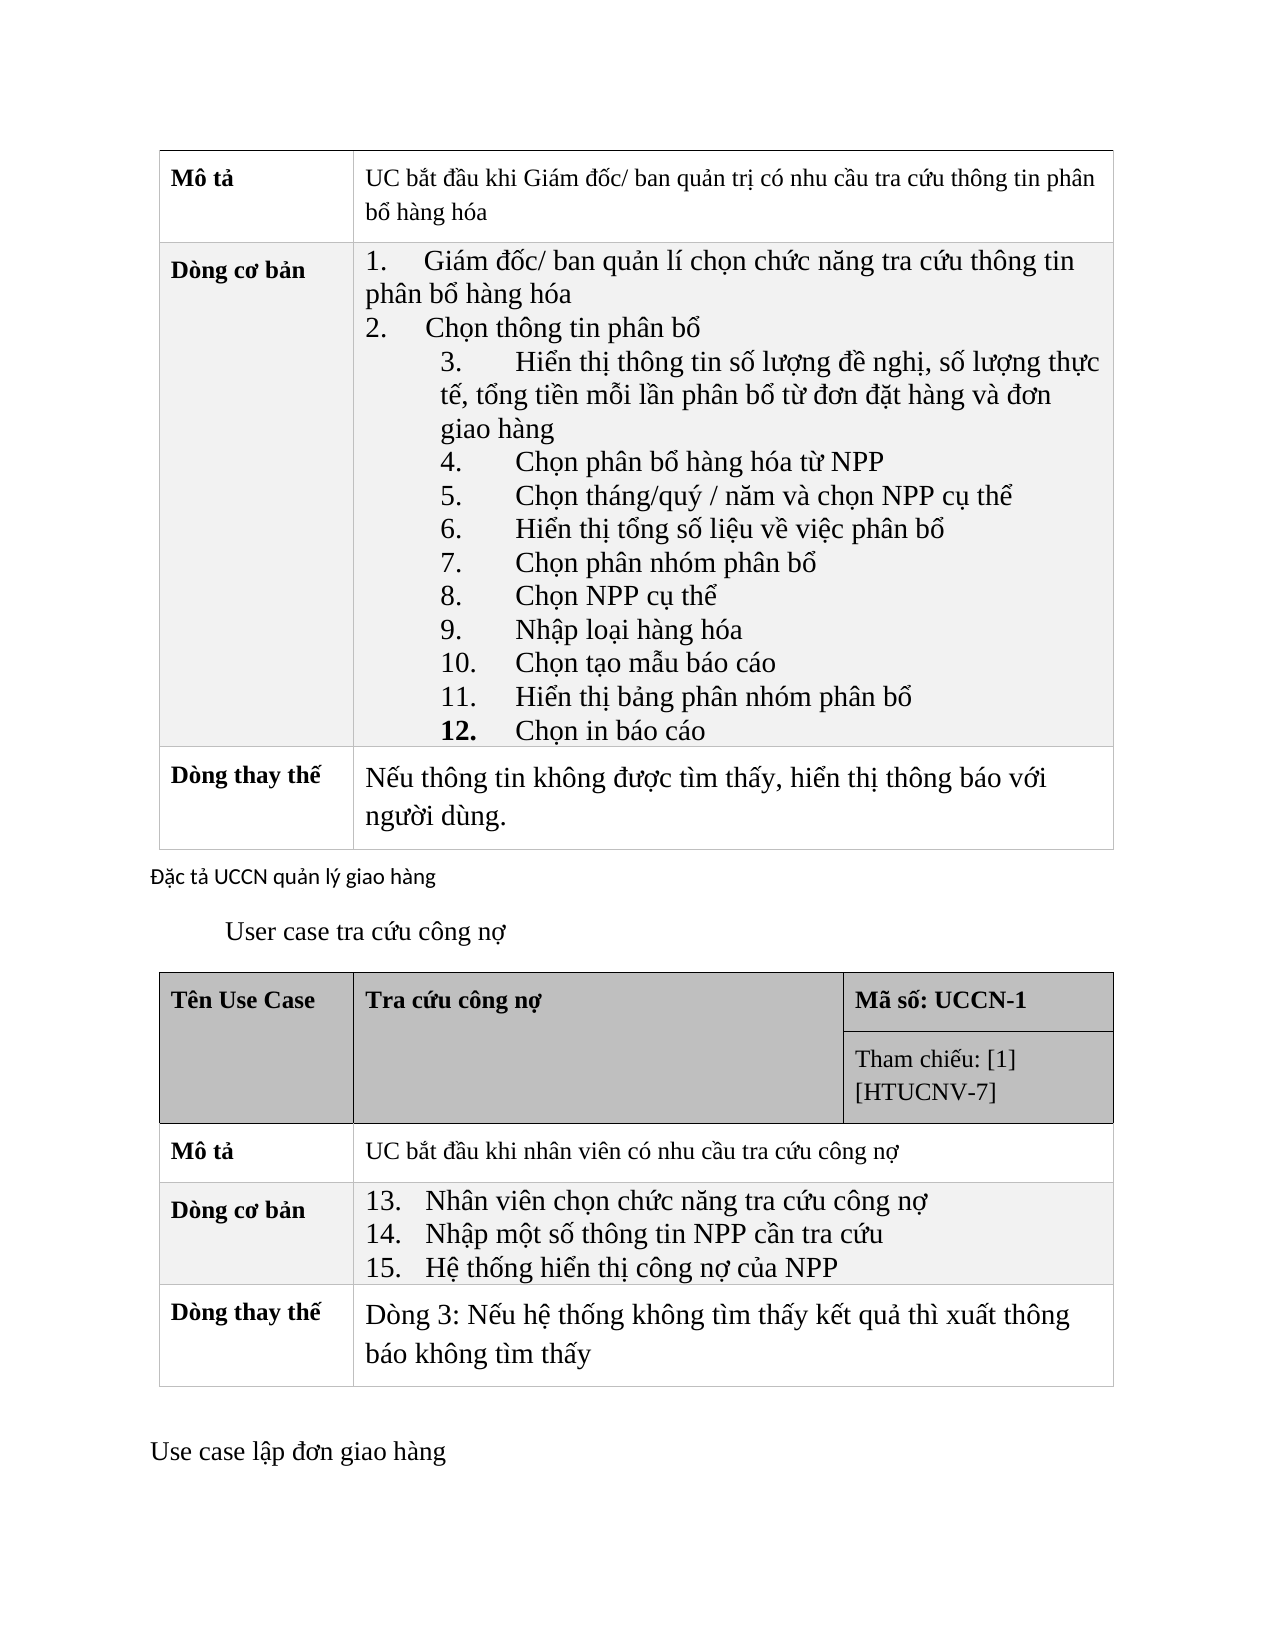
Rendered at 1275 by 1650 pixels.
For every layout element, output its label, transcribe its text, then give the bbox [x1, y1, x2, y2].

table_header Mã số: UCCN-1 [844, 973, 1113, 1031]
table_cell Nếu thông tin không được tìm thấy, hiển thị thông báo với người dùng. [354, 747, 1113, 849]
table_cell Dòng thay thế [160, 1285, 353, 1386]
table_cell UC bắt đầu khi Giám đốc/ ban quản trị có nhu cầu tra cứu thông tin phân bổ hàng hóa [354, 151, 1113, 242]
table_cell Dòng cơ bản [160, 1183, 353, 1284]
list User case tra cứu công nợ [225, 915, 1125, 946]
table_cell Mô tả [160, 151, 353, 242]
table_header Tên Use Case [160, 973, 353, 1123]
text Đặc tả UCCN quản lý giao hàng [150, 862, 1125, 890]
table_cell UC bắt đầu khi nhân viên có nhu cầu tra cứu công nợ [354, 1124, 1113, 1182]
list Use case lập đơn giao hàng [150, 1435, 1125, 1466]
table_cell Dòng 3: Nếu hệ thống không tìm thấy kết quả thì xuất thông báo không tìm thấy [354, 1285, 1113, 1386]
table_header Tra cứu công nợ [354, 973, 843, 1123]
table_cell Mô tả [160, 1124, 353, 1182]
table_cell Tham chiếu: [1] [HTUCNV-7] [844, 1032, 1113, 1123]
table_cell Nhân viên chọn chức năng tra cứu công nợ Nhập một số thông tin NPP cần tra cứu Hệ thống hiển thị công nợ của NPP [354, 1183, 1113, 1284]
table_cell Dòng cơ bản [160, 243, 353, 746]
table_cell Dòng thay thế [160, 747, 353, 849]
